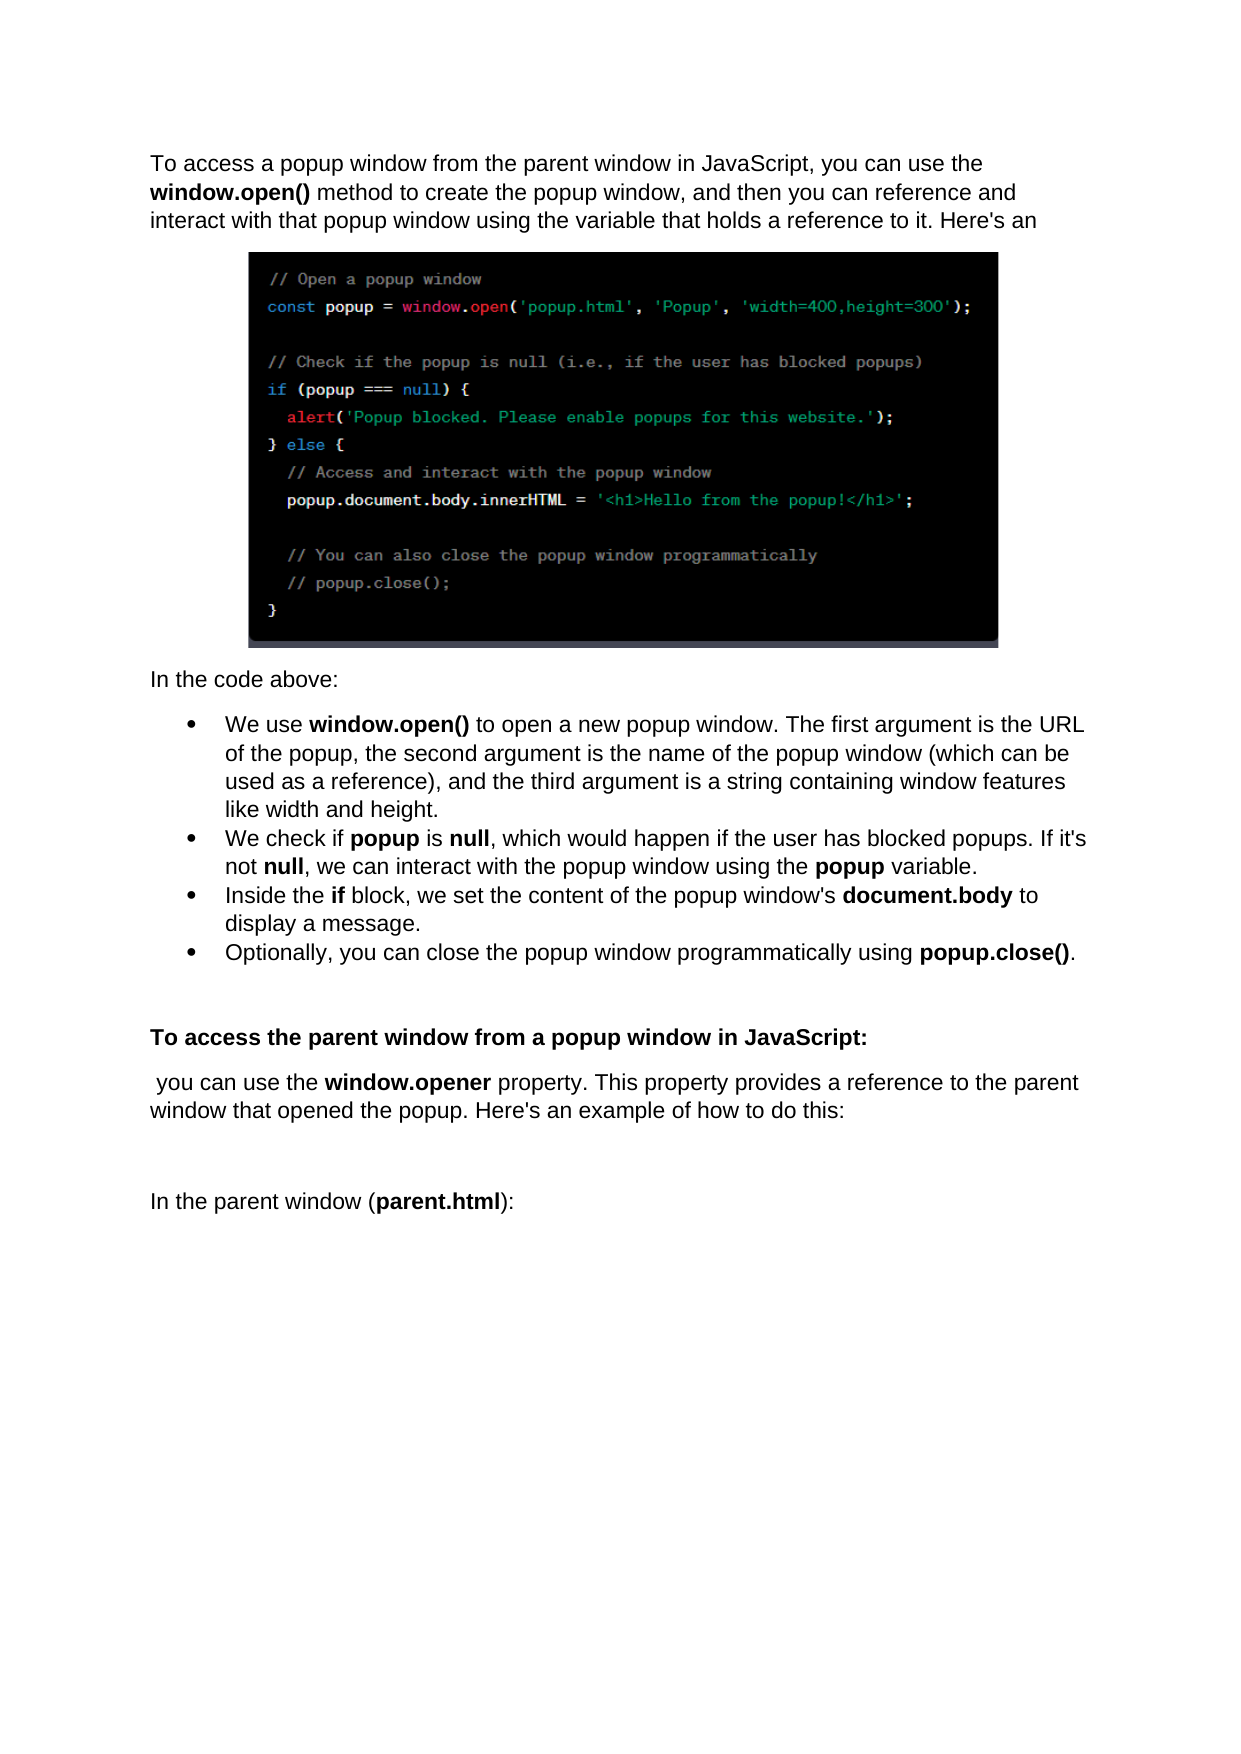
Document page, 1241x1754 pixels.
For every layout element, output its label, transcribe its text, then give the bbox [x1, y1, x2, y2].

text you can use the window.opener property. This property provides a reference to the parent window that opened the popup. Here's an example of how to do this: [150, 1069, 1090, 1124]
list Optionally, you can close the popup window programmatically using popup.close(). [187, 939, 1090, 965]
text In the code above: [150, 666, 1090, 692]
list We use window.open() to open a new popup window. The first argument is the URL of the popup, the second argument is the name of the popup window (which can be used as a reference), and the third argument is a string containing window features like width and height. [187, 711, 1090, 823]
text To access a popup window from the parent window in JavaScript, you can use the window.open() method to create the popup window, and then you can reference and interact with that popup window using the variable that holds a reference to it. Here's an [150, 150, 1090, 233]
text To access the parent window from a popup window in JavaScript: [150, 1024, 1090, 1050]
text In the parent window (parent.html): [150, 1188, 1090, 1214]
list Inside the if block, we set the content of the popup window's document.body to display a message. [187, 882, 1090, 937]
list We check if popup is null, which would happen if the user has blocked popups. If it's not null, we can interact with the popup window using the popup variable. [187, 825, 1090, 880]
